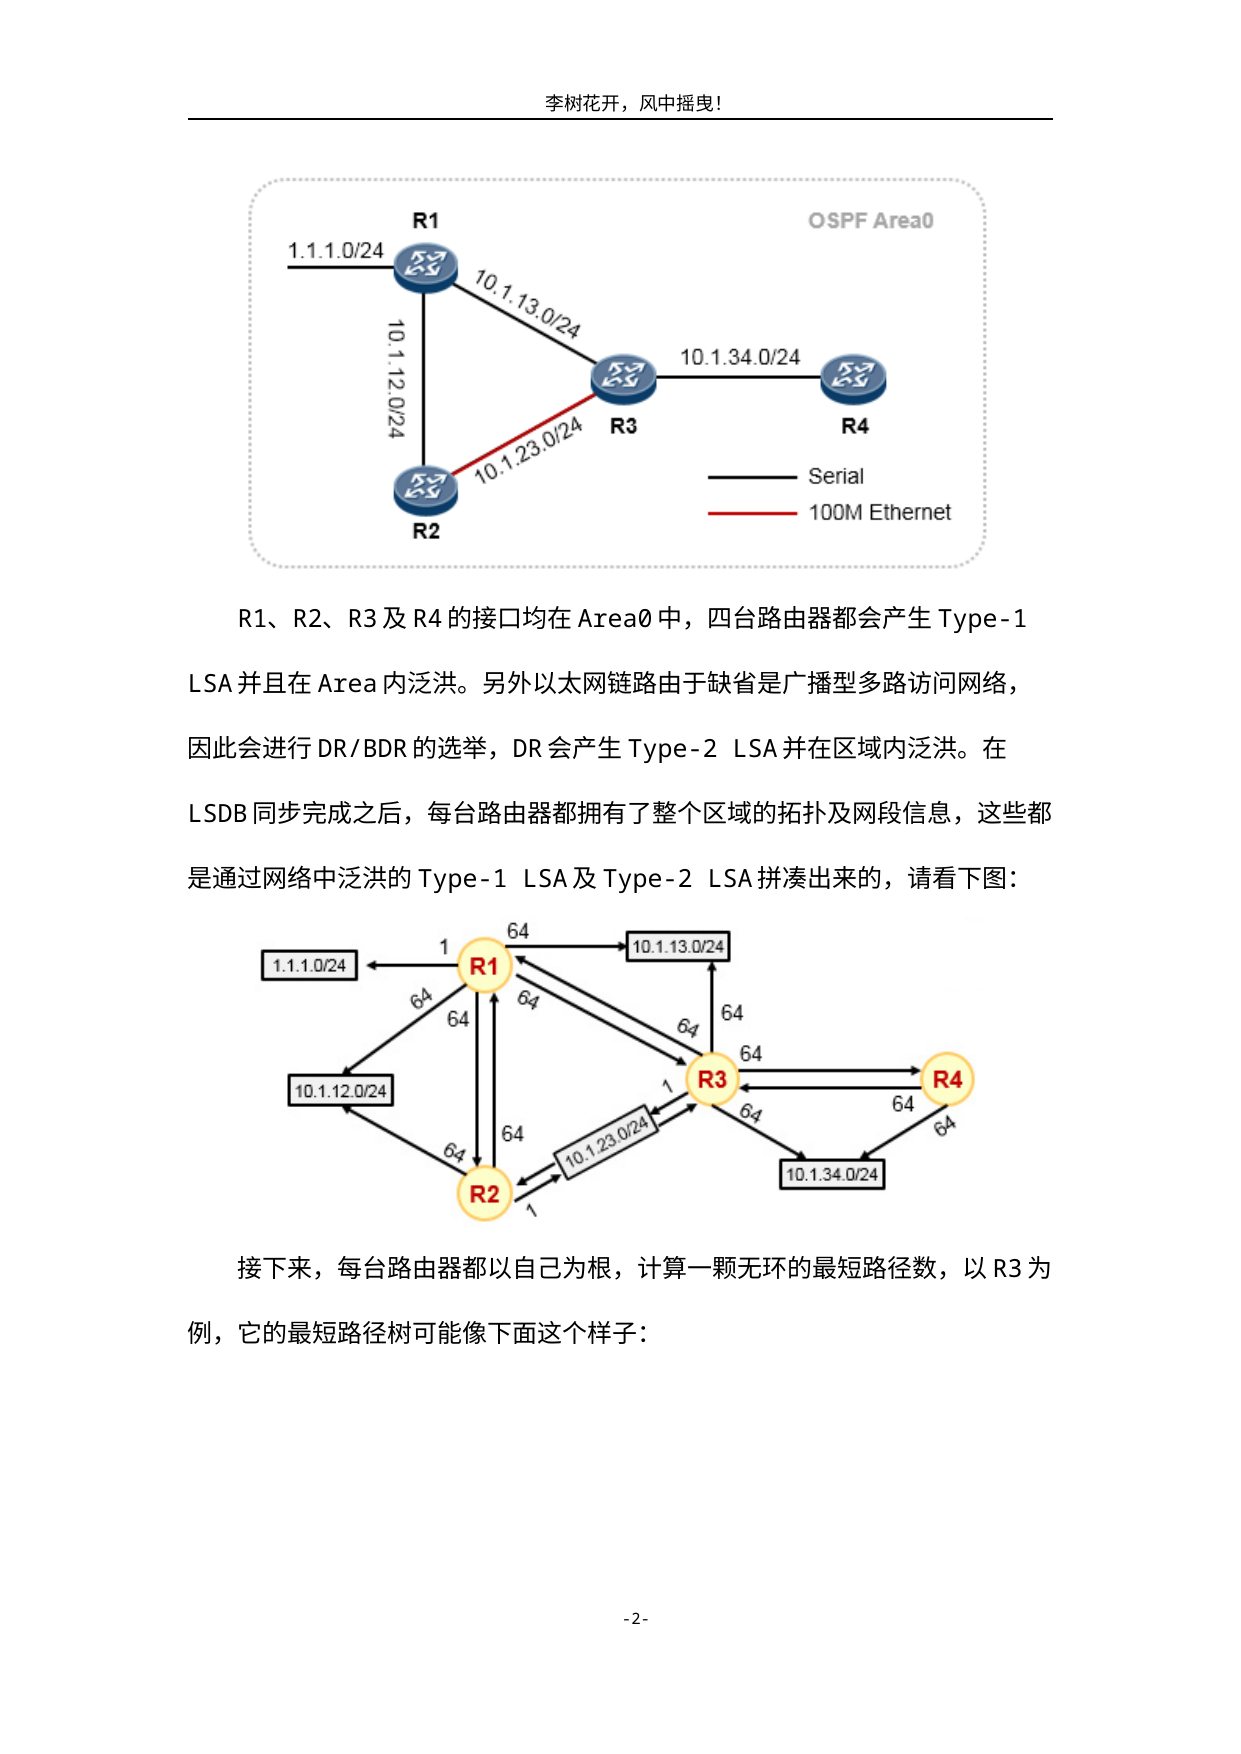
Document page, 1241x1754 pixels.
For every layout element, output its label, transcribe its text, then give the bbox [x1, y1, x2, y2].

picture [255, 909, 986, 1228]
picture [244, 162, 996, 575]
text 接下来，每台路由器都以自己为根，计算一颗无环的最短路径数，以R3为例，它的最短路径树可能像下面这个样子： [187, 1234, 1053, 1364]
text R1、R2、R3及R4的接口均在Area0中，四台路由器都会产生Type-1 LSA并且在Area内泛洪。另外以太网链路由于缺省是广播型多路访问网络，因此会进行DR/BDR的选举，DR会产生Type-2 LSA并在区域内泛洪。在LSDB同步完成之后，每台路由器都拥有了整个区域的拓扑及网段信息，这些都是通过网络中泛洪的Type-1 LSA及Type-2 LSA拼凑出来的，请看下图： [187, 584, 1053, 909]
